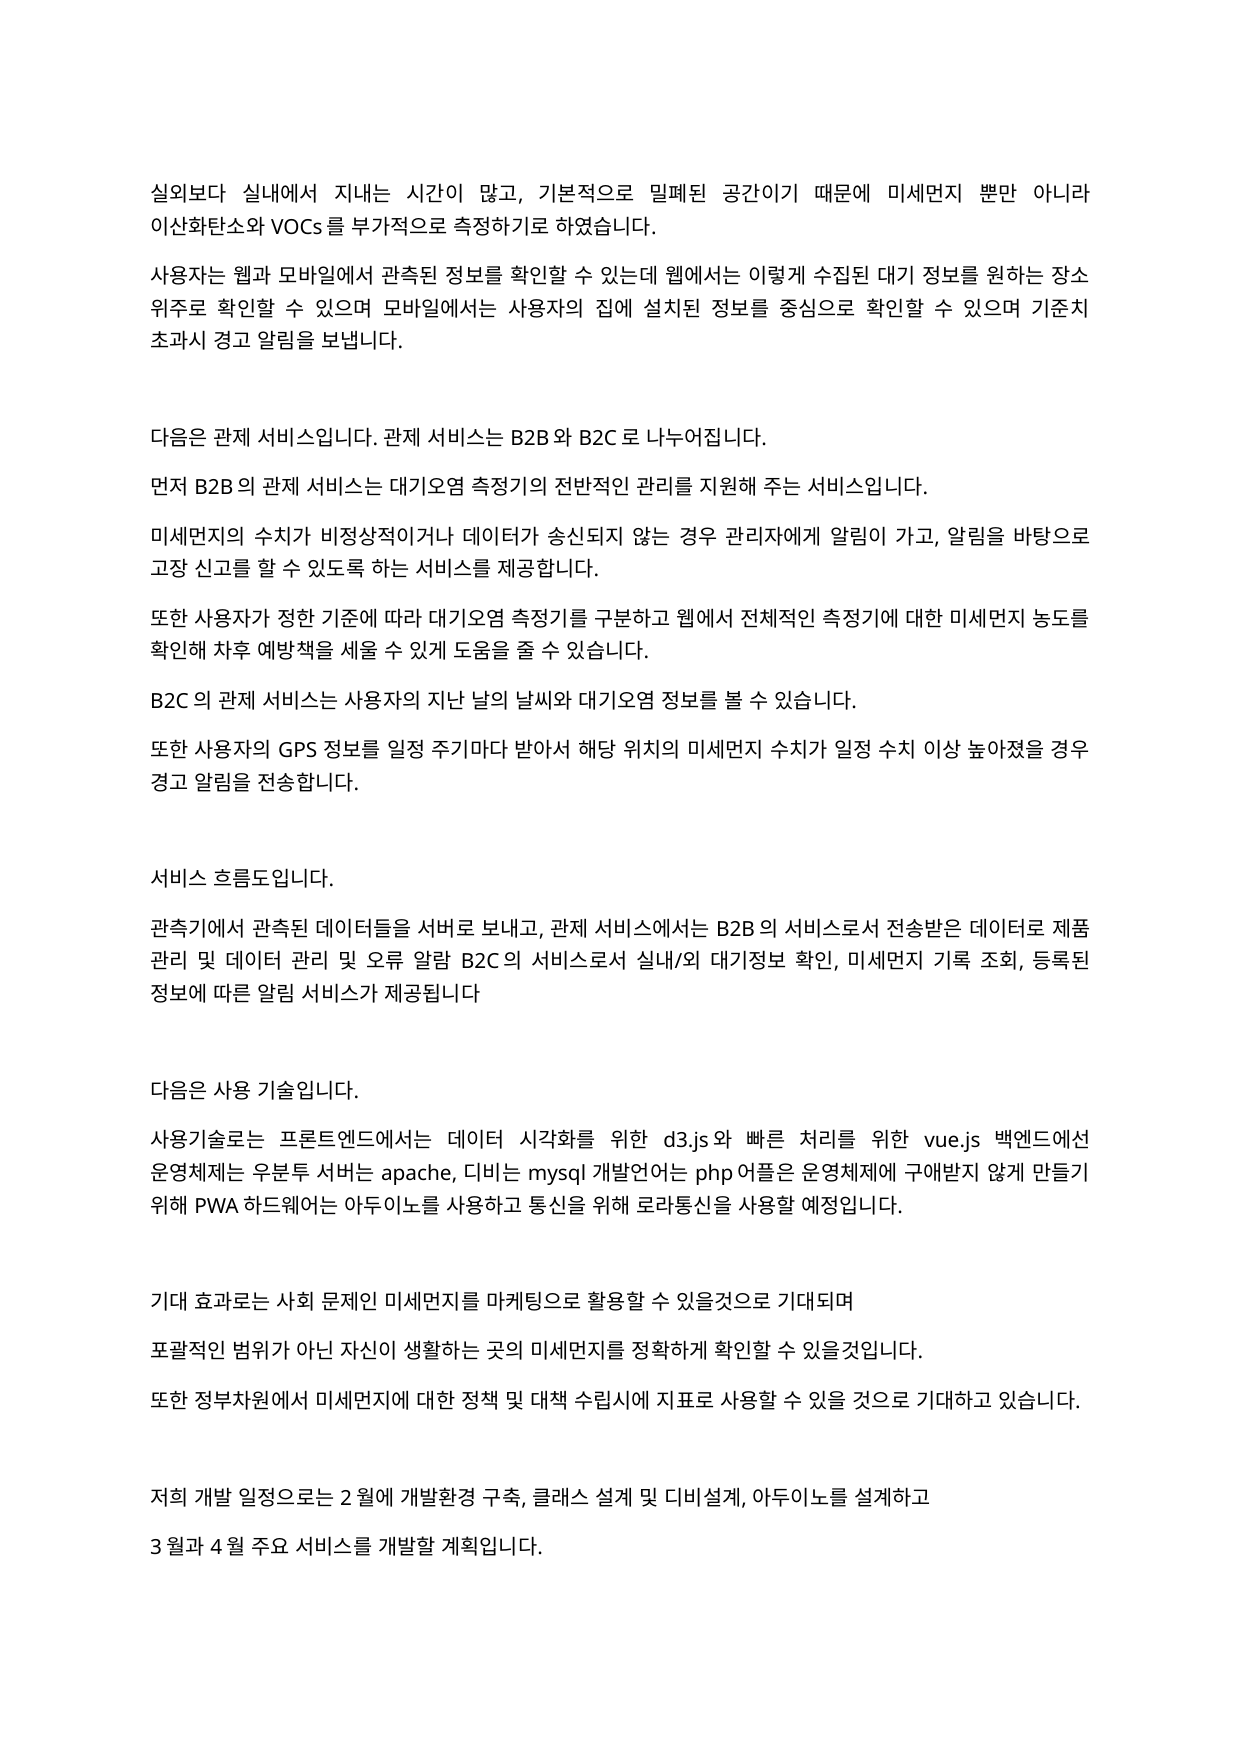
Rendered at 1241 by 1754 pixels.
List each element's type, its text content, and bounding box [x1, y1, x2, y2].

text 서비스 흐름도입니다. [150, 863, 1090, 893]
text 또한 사용자가 정한 기준에 따라 대기오염 측정기를 구분하고 웹에서 전체적인 측정기에 대한 미세먼지 농도를 확인해 차후 예방책을 세울 수 있게 도움을 줄 수 있습니다. [150, 602, 1090, 665]
text 또한 사용자의 GPS 정보를 일정 주기마다 받아서 해당 위치의 미세먼지 수치가 일정 수치 이상 높아졌을 경우 경고 알림을 전송합니다. [150, 733, 1090, 796]
text 실외보다 실내에서 지내는 시간이 많고, 기본적으로 밀폐된 공간이기 때문에 미세먼지 뿐만 아니라 이산화탄소와 VOCs를 부가적으로 측정하기로 하였습니다. [150, 177, 1090, 240]
text 3월과 4월 주요 서비스를 개발할 계획입니다. [150, 1530, 1090, 1561]
text 포괄적인 범위가 아닌 자신이 생활하는 곳의 미세먼지를 정확하게 확인할 수 있을것입니다. [150, 1335, 1090, 1365]
text 저희 개발 일정으로는 2월에 개발환경 구축, 클래스 설계 및 디비설계, 아두이노를 설계하고 [150, 1481, 1090, 1511]
text 또한 정부차원에서 미세먼지에 대한 정책 및 대책 수립시에 지표로 사용할 수 있을 것으로 기대하고 있습니다. [150, 1384, 1090, 1414]
text B2C의 관제 서비스는 사용자의 지난 날의 날씨와 대기오염 정보를 볼 수 있습니다. [150, 684, 1090, 714]
text 먼저 B2B의 관제 서비스는 대기오염 측정기의 전반적인 관리를 지원해 주는 서비스입니다. [150, 471, 1090, 501]
text 사용기술로는 프론트엔드에서는 데이터 시각화를 위한 d3.js와 빠른 처리를 위한 vue.js 백엔드에선 운영체제는 우분투 서버는 apache, 디비는 mysql 개발언어는 php어플은 운영체제에 구애받지 않게 만들기 위해 PWA하드웨어는 아두이노를 사용하고 통신을 위해 로라통신을 사용할 예정입니다. [150, 1123, 1090, 1219]
text 사용자는 웹과 모바일에서 관측된 정보를 확인할 수 있는데 웹에서는 이렇게 수집된 대기 정보를 원하는 장소 위주로 확인할 수 있으며 모바일에서는 사용자의 집에 설치된 정보를 중심으로 확인할 수 있으며 기준치 초과시 경고 알림을 보냅니다. [150, 259, 1090, 355]
text 다음은 관제 서비스입니다. 관제 서비스는 B2B와 B2C로 나누어집니다. [150, 421, 1090, 451]
text 기대 효과로는 사회 문제인 미세먼지를 마케팅으로 활용할 수 있을것으로 기대되며 [150, 1286, 1090, 1316]
text 미세먼지의 수치가 비정상적이거나 데이터가 송신되지 않는 경우 관리자에게 알림이 가고, 알림을 바탕으로 고장 신고를 할 수 있도록 하는 서비스를 제공합니다. [150, 520, 1090, 583]
text 관측기에서 관측된 데이터들을 서버로 보내고, 관제 서비스에서는 B2B의 서비스로서 전송받은 데이터로 제품 관리 및 데이터 관리 및 오류 알람 B2C의 서비스로서 실내/외 대기정보 확인, 미세먼지 기록 조회, 등록된 정보에 따른 알림 서비스가 제공됩니다 [150, 912, 1090, 1008]
text 다음은 사용 기술입니다. [150, 1074, 1090, 1104]
